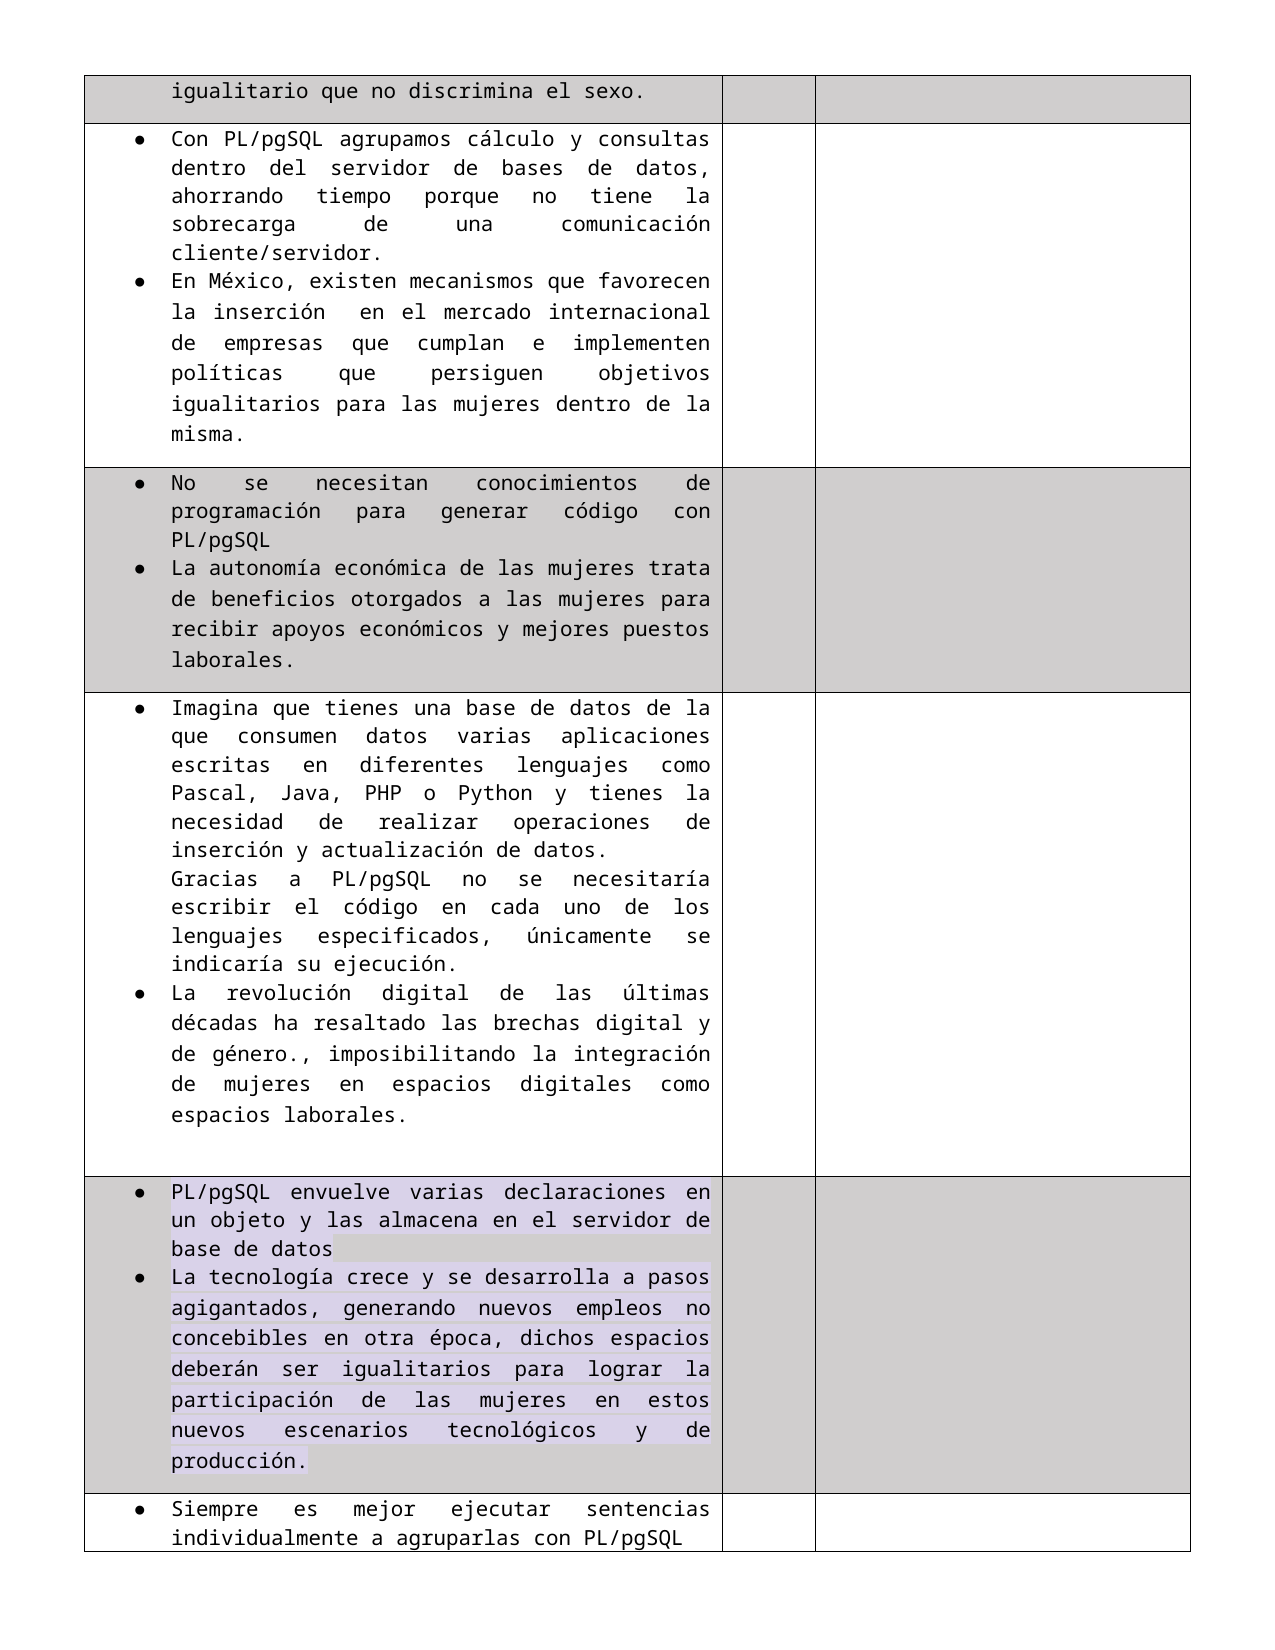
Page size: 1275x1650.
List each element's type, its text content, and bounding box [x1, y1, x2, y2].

table_cell [723, 1177, 815, 1493]
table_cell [85, 76, 722, 123]
table_cell [723, 468, 815, 692]
table_cell [723, 76, 815, 123]
table_cell [816, 76, 1190, 123]
table_cell [723, 124, 815, 467]
table_cell [816, 1494, 1190, 1551]
table_cell [723, 693, 815, 1176]
table_cell Con PL/pgSQL agrupamos cálculo y consultas dentro del servidor de bases de datos, ahorrando tiempo porque no tiene la sobrecarga de una comunicación cliente/servidor. En México, existen mecanismos que favorecen la inserción en el mercado internacional de empresas que cumplan e implementen políticas que persiguen objetivos igualitarios para las mujeres dentro de la misma. [85, 124, 722, 467]
table_cell [816, 1177, 1190, 1493]
table_cell PL/pgSQL envuelve varias declaraciones en un objeto y las almacena en el servidor de base de datos La tecnología crece y se desarrolla a pasos agigantados, generando nuevos empleos no concebibles en otra época, dichos espacios deberán ser igualitarios para lograr la participación de las mujeres en estos nuevos escenarios tecnológicos y de producción. [85, 1177, 722, 1493]
table_cell [816, 124, 1190, 467]
table_cell [723, 1494, 815, 1551]
table_cell Imagina que tienes una base de datos de la que consumen datos varias aplicaciones escritas en diferentes lenguajes como Pascal, Java, PHP o Python y tienes la necesidad de realizar operaciones de inserción y actualización de datos. Gracias a PL/pgSQL no se necesitaría escribir el código en cada uno de los lenguajes especificados, únicamente se indicaría su ejecución. La revolución digital de las últimas décadas ha resaltado las brechas digital y de género., imposibilitando la integración de mujeres en espacios digitales como espacios laborales. [85, 693, 722, 1176]
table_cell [85, 1494, 722, 1551]
table_cell [816, 693, 1190, 1176]
table_cell [816, 468, 1190, 692]
table_cell No se necesitan conocimientos de programación para generar código con PL/pgSQL La autonomía económica de las mujeres trata de beneficios otorgados a las mujeres para recibir apoyos económicos y mejores puestos laborales. [85, 468, 722, 692]
